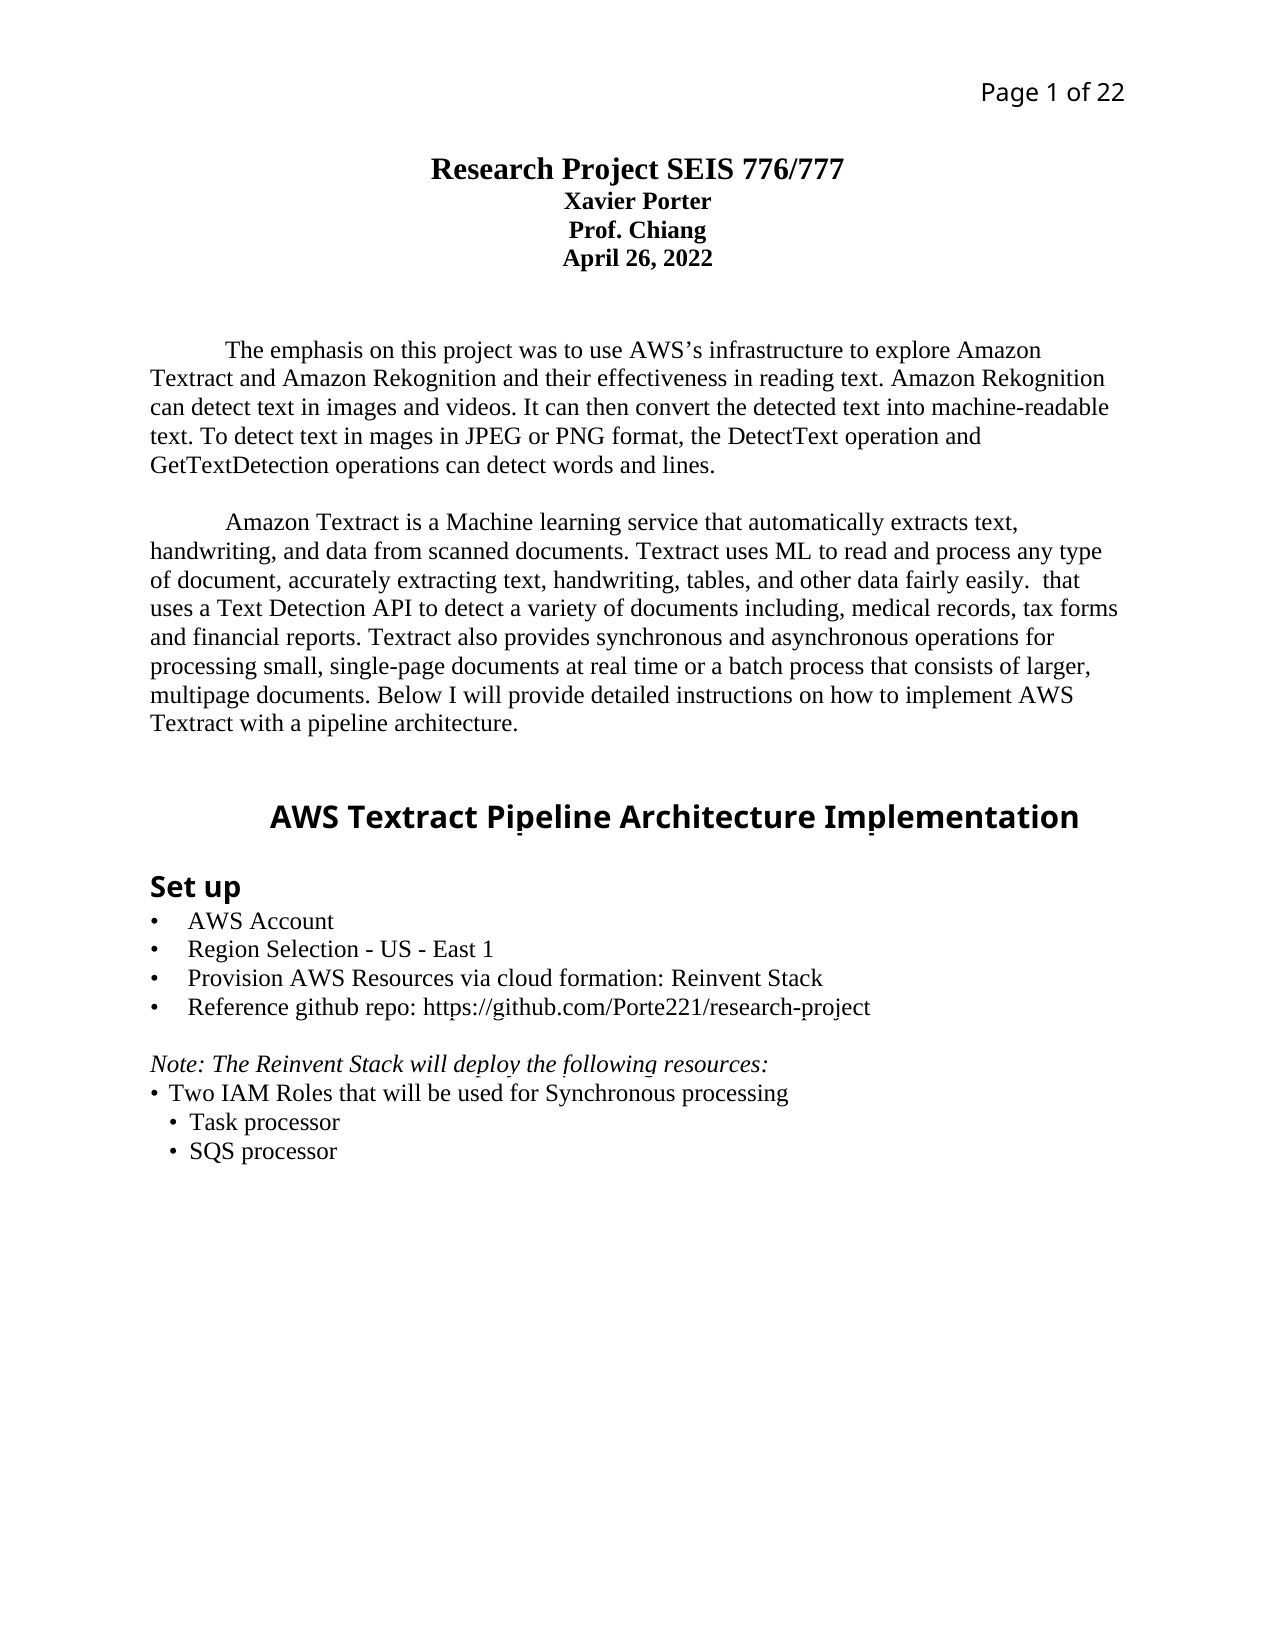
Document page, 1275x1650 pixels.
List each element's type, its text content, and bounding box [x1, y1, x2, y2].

list Reference github repo: https://github.com/Porte221/research-project [150, 992, 1125, 1021]
list Region Selection - US - East 1 [150, 934, 1125, 963]
list Two IAM Roles that will be used for Synchronous processing [150, 1078, 1125, 1107]
list Provision AWS Resources via cloud formation: Reinvent Stack [150, 963, 1125, 992]
list SQS processor [169, 1136, 1125, 1164]
text Note: The Reinvent Stack will deploy the following resources: [150, 1049, 1125, 1078]
title AWS Textract Pipeline Architecture Implementation [150, 795, 1125, 837]
list Task processor [169, 1107, 1125, 1136]
text Amazon Textract is a Machine learning service that automatically extracts text, handwriting, and data from scanned documents. Textract uses ML to read and process any type of document, accurately extracting text, handwriting, tables, and other data fairly easily. that uses a Text Detection API to detect a variety of documents including, medical records, tax forms and financial reports. Textract also provides synchronous and asynchronous operations for processing small, single-page documents at real time or a batch process that consists of larger, multipage documents. Below I will provide detailed instructions on how to implement AWS Textract with a pipeline architecture. [150, 507, 1125, 737]
subtitle Set up [150, 866, 1125, 906]
text The emphasis on this project was to use AWS’s infrastructure to explore Amazon Textract and Amazon Rekognition and their effectiveness in reading text. Amazon Rekognition can detect text in images and videos. It can then convert the detected text into machine-readable text. To detect text in mages in JPEG or PNG format, the DetectText operation and GetTextDetection operations can detect words and lines. [150, 335, 1125, 478]
title Research Project SEIS 776/777 [150, 150, 1125, 186]
subtitle Prof. Chiang [150, 215, 1125, 243]
subtitle April 26, 2022 [150, 243, 1125, 272]
subtitle Xavier Porter [150, 186, 1125, 215]
list AWS Account [150, 906, 1125, 934]
